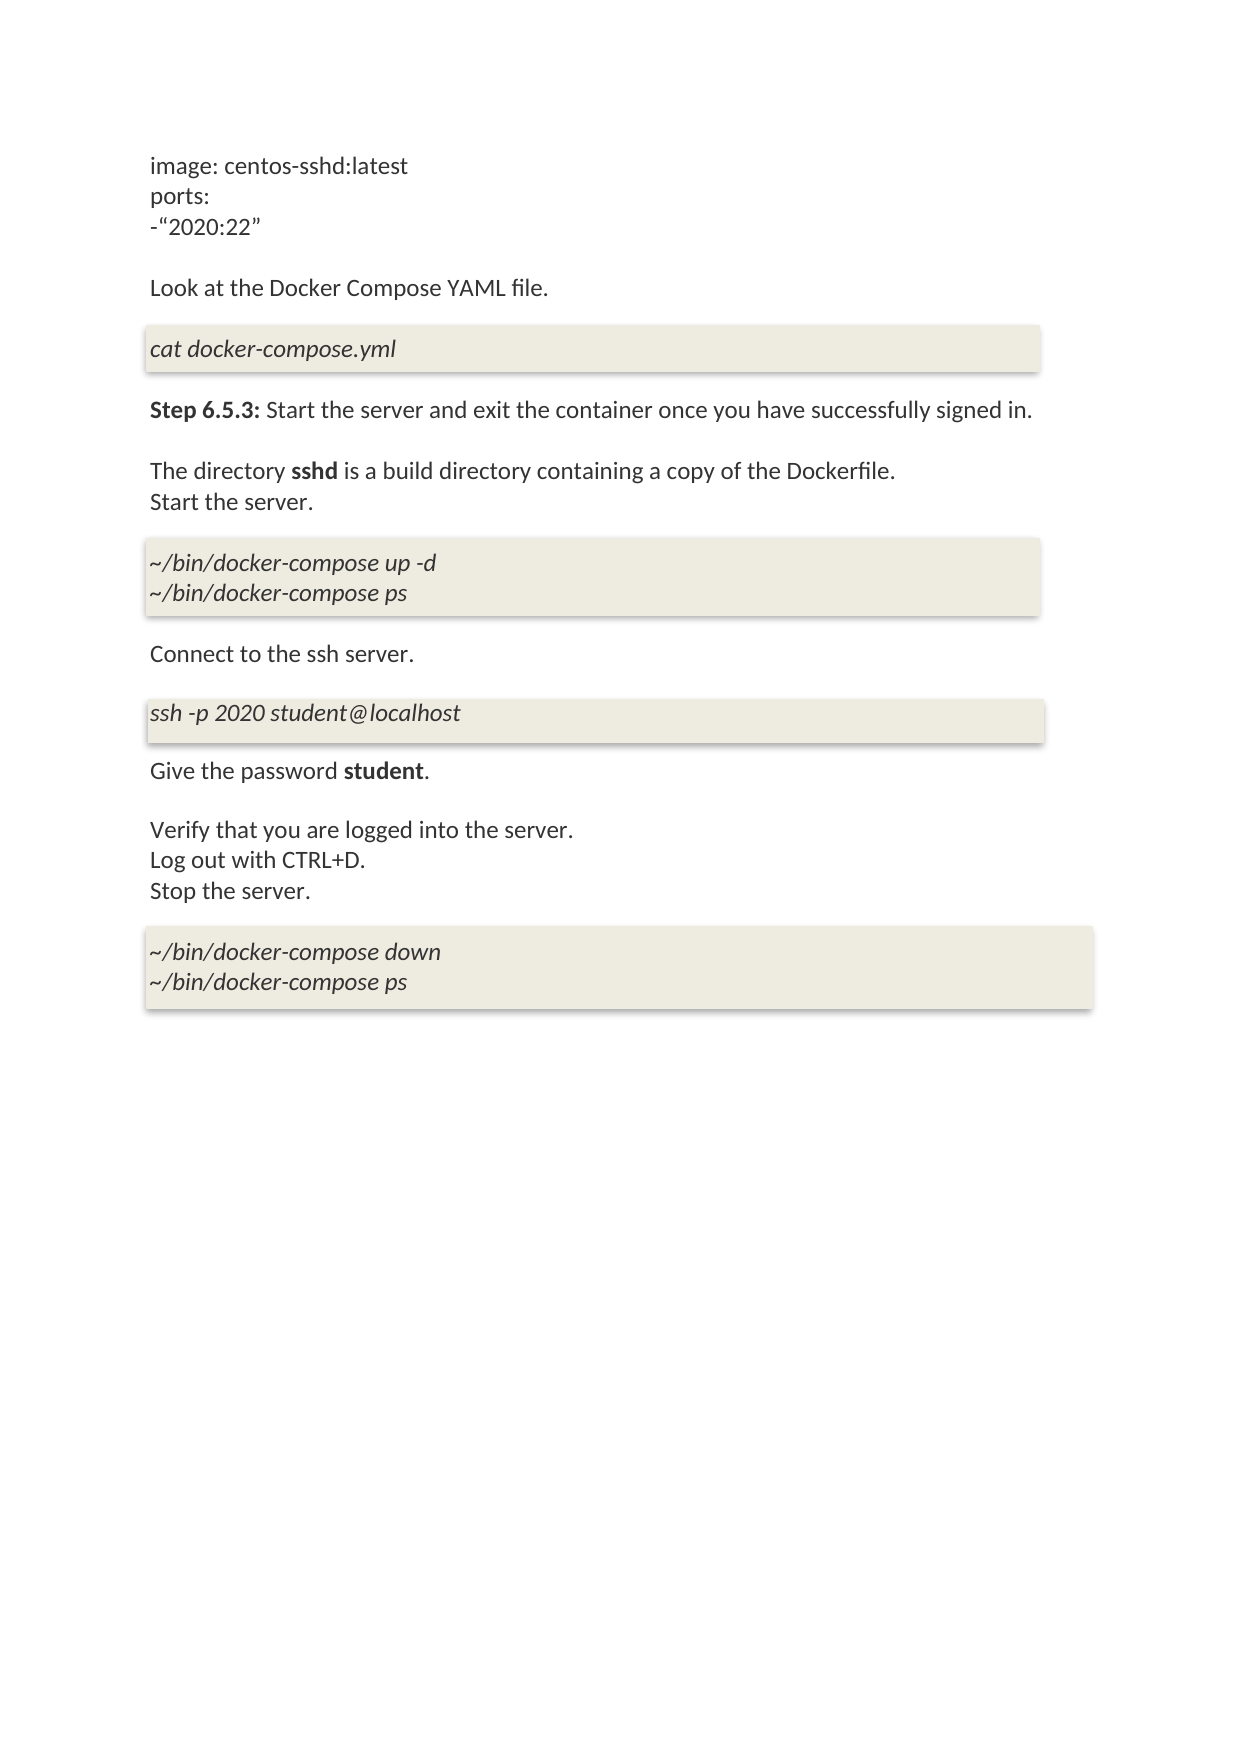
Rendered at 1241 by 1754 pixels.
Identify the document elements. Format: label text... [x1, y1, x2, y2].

text Stop the server. [150, 875, 1090, 906]
text ~/bin/docker-compose down ~/bin/docker-compose ps [150, 906, 1090, 997]
text image: centos-sshd:latest [150, 150, 1090, 181]
text Step 6.5.3: Start the server and exit the container once you have successfully signed in. [150, 394, 1090, 425]
text cat docker-compose.yml [150, 333, 1090, 364]
text ssh -p 2020 student@localhost [150, 697, 1090, 755]
text ports: [150, 181, 1090, 211]
text -“2020:22” [150, 211, 1090, 242]
text The directory sshd is a build directory containing a copy of the Dockerfile. Start the server. [150, 455, 1090, 516]
text Verify that you are logged into the server. Log out with CTRL+D. [150, 814, 1090, 875]
text Connect to the ssh server. [150, 638, 1090, 697]
text Look at the Docker Compose YAML file. [150, 272, 1090, 303]
text ~/bin/docker-compose up -d ~/bin/docker-compose ps [150, 516, 1090, 608]
text Give the password student. [150, 755, 1090, 814]
